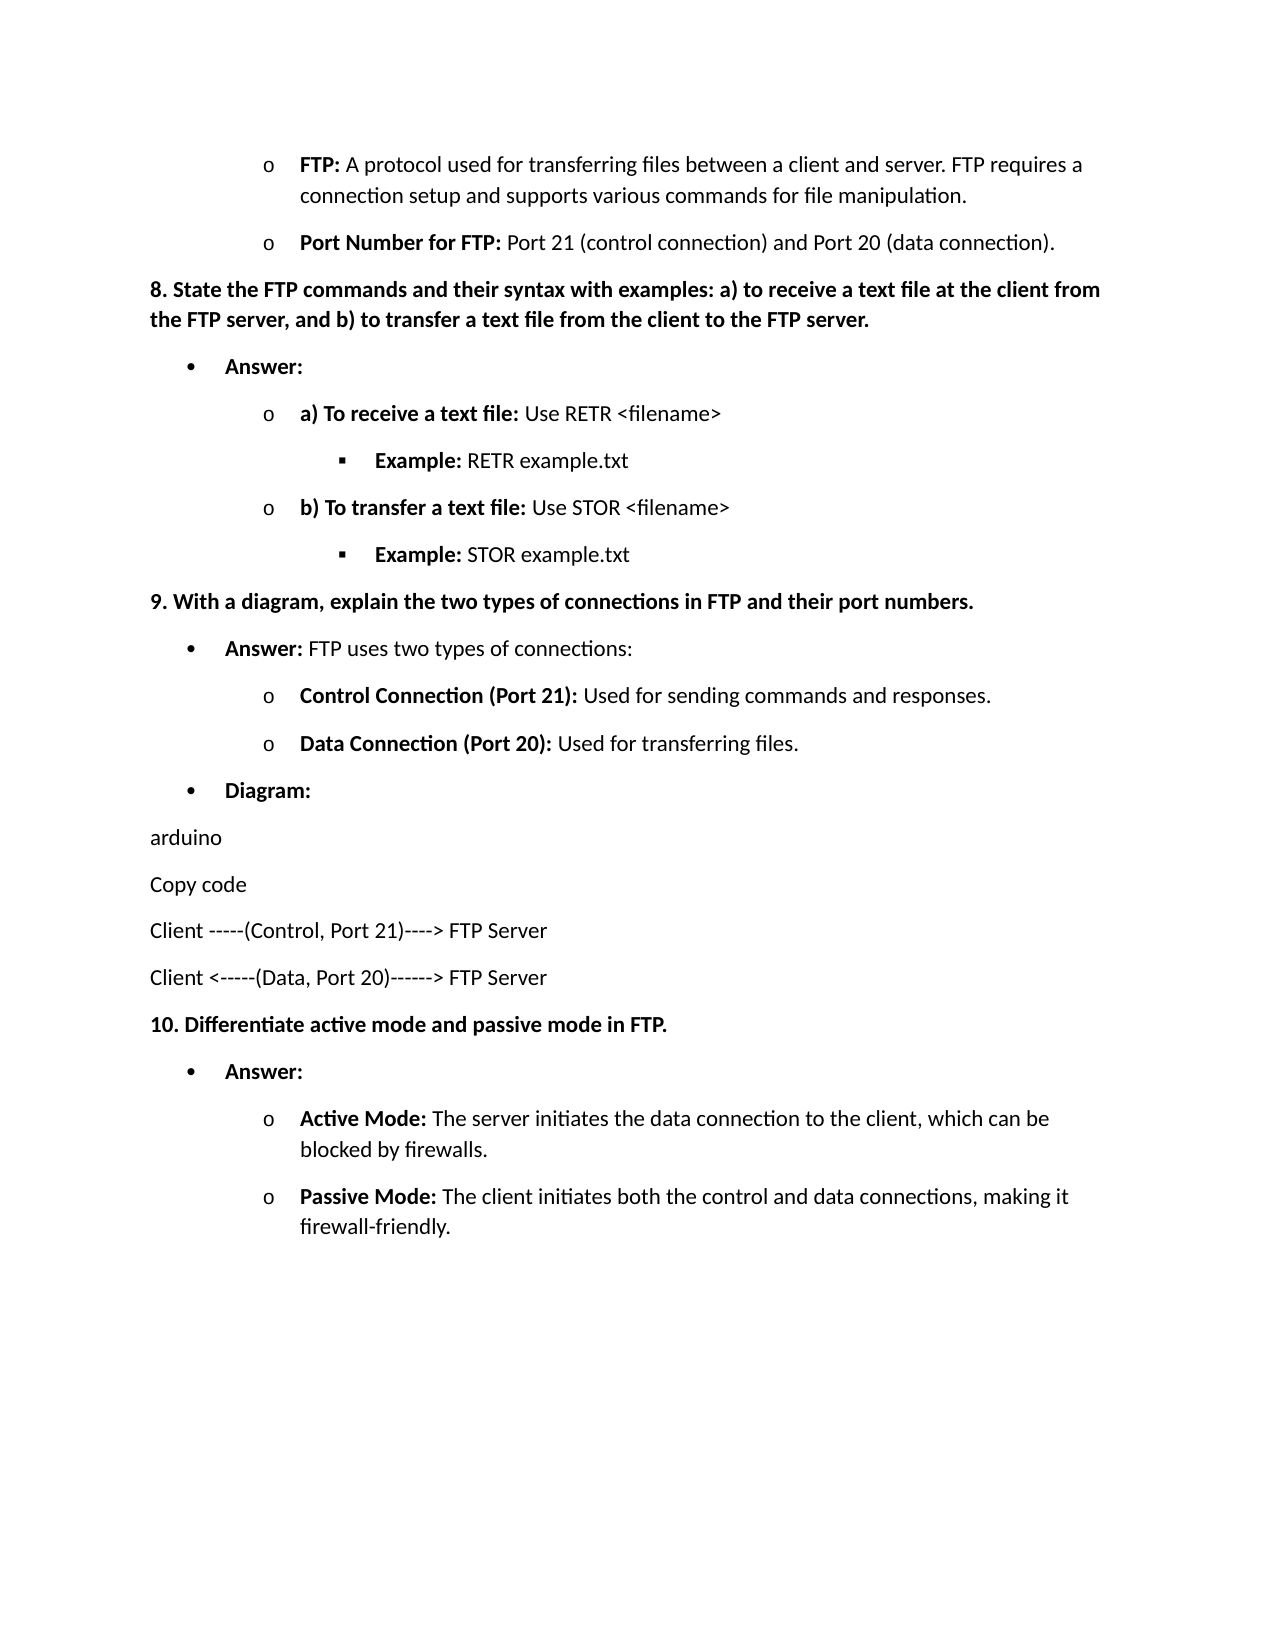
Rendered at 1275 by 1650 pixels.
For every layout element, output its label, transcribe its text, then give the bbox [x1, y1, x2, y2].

text Client <-----(Data, Port 20)------> FTP Server [150, 963, 1125, 992]
list Answer: [187, 352, 1125, 380]
list Port Number for FTP: Port 21 (control connection) and Port 20 (data connection). [262, 228, 1125, 256]
list Passive Mode: The client initiates both the control and data connections, making it firewall-friendly. [262, 1182, 1125, 1241]
list Example: STOR example.txt [337, 541, 1125, 569]
text arduino [150, 823, 1125, 851]
list Diagram: [187, 776, 1125, 804]
text 9. With a diagram, explain the two types of connections in FTP and their port numbers. [150, 587, 1125, 616]
list Answer: FTP uses two types of connections: [187, 634, 1125, 662]
list Example: RETR example.txt [337, 446, 1125, 474]
list Answer: [187, 1057, 1125, 1085]
list FTP: A protocol used for transferring files between a client and server. FTP requires a connection setup and supports various commands for file manipulation. [262, 150, 1125, 209]
text Client -----(Control, Port 21)----> FTP Server [150, 917, 1125, 945]
list b) To transfer a text file: Use STOR <filename> [262, 493, 1125, 522]
list Active Mode: The server initiates the data connection to the client, which can be blocked by firewalls. [262, 1104, 1125, 1163]
text 10. Differentiate active mode and passive mode in FTP. [150, 1010, 1125, 1038]
text 8. State the FTP commands and their syntax with examples: a) to receive a text file at the client from the FTP server, and b) to transfer a text file from the client to the FTP server. [150, 275, 1125, 333]
list Control Connection (Port 21): Used for sending commands and responses. [262, 681, 1125, 710]
list Data Connection (Port 20): Used for transferring files. [262, 729, 1125, 757]
list a) To receive a text file: Use RETR <filename> [262, 399, 1125, 427]
text Copy code [150, 870, 1125, 898]
